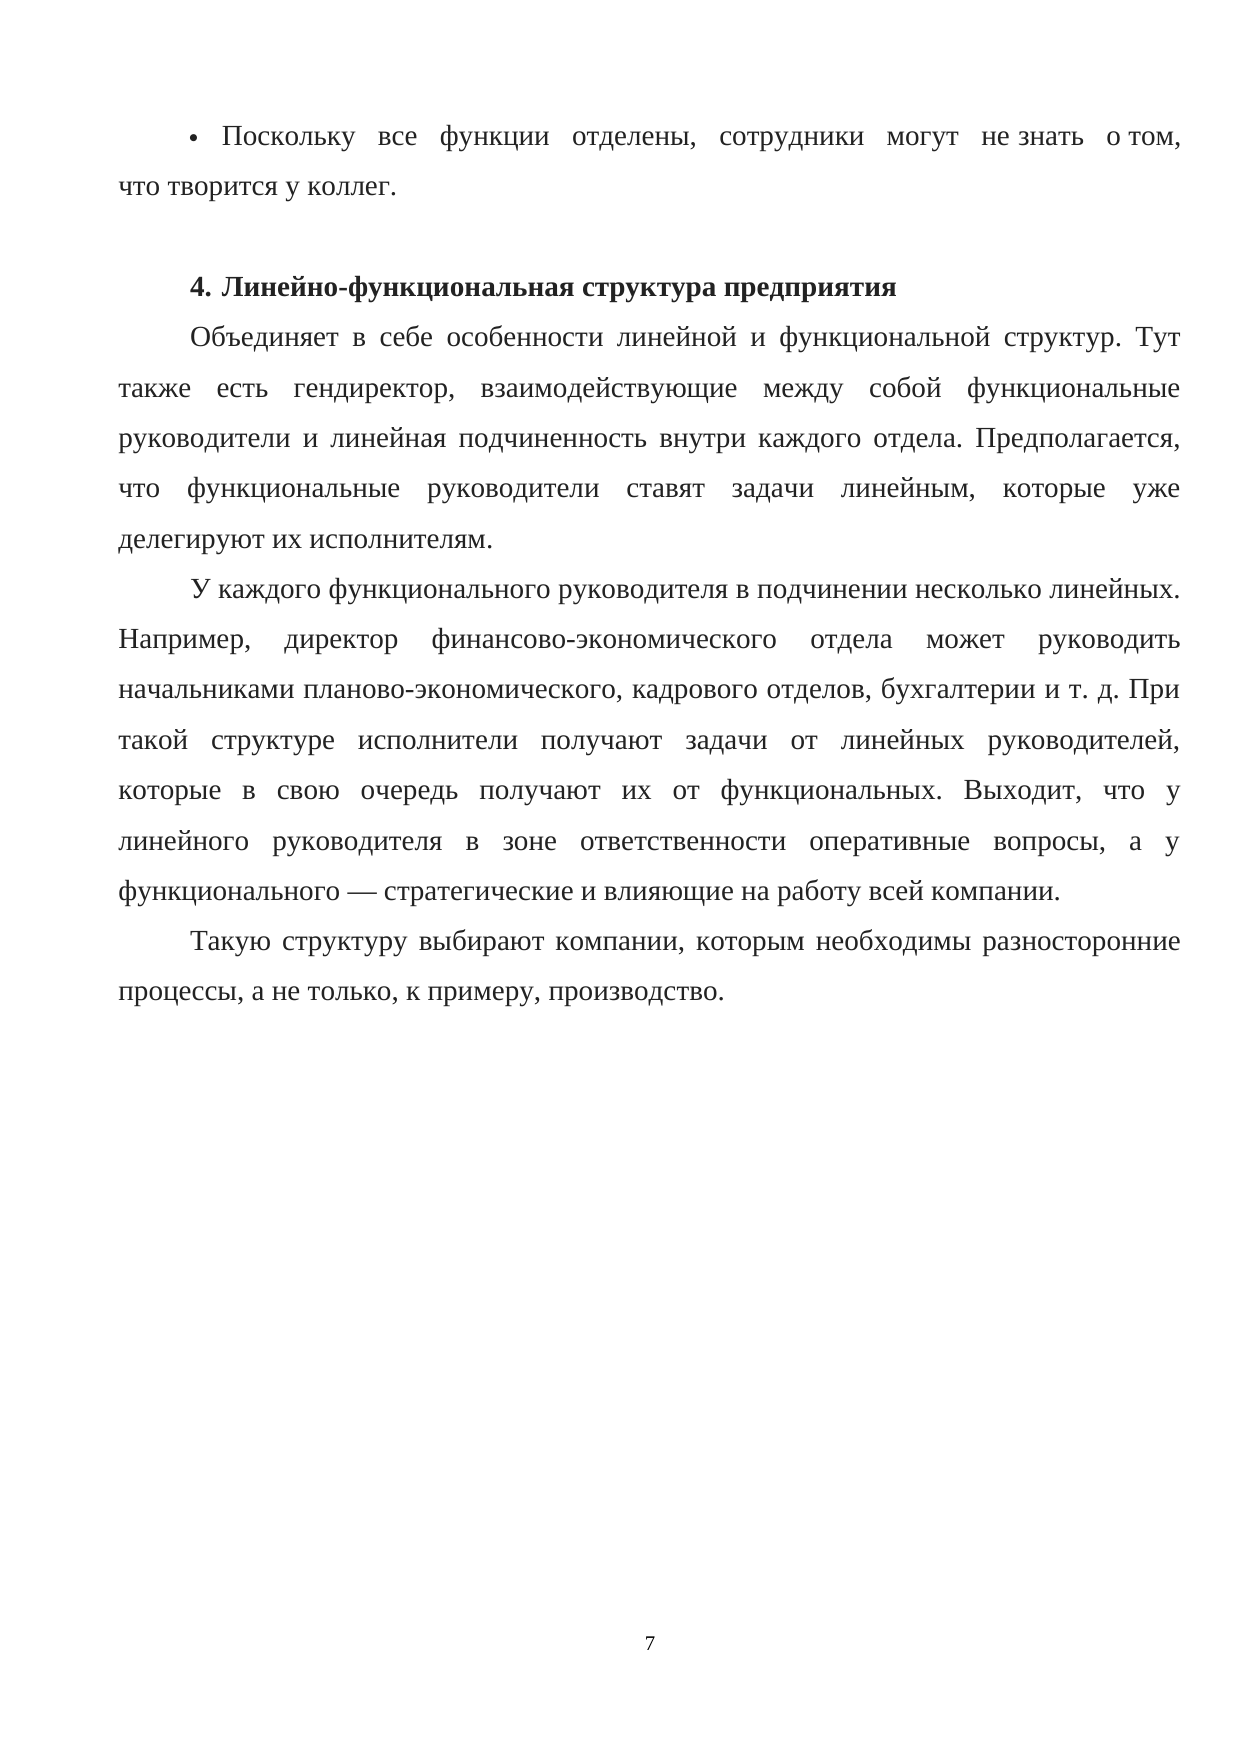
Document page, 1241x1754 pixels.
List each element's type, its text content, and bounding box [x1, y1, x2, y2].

text Такую структуру выбирают компании, которым необходимы разносторонние процессы, а не только, к примеру, производство. [118, 923, 1181, 1007]
list Поскольку все функции отделены, сотрудники могут не знать о том, что творится у коллег. [118, 118, 1181, 202]
list Линейно-функциональная структура предприятия [118, 269, 1181, 303]
text Объединяет в себе особенности линейной и функциональной структур. Тут также есть гендиректор, взаимодействующие между собой функциональные руководители и линейная подчиненность внутри каждого отдела. Предполагается, что функциональные руководители ставят задачи линейным, которые уже делегируют их исполнителям. [118, 319, 1181, 554]
text У каждого функционального руководителя в подчинении несколько линейных. Например, директор финансово-экономического отдела может руководить начальниками планово-экономического, кадрового отделов, бухгалтерии и т. д. При такой структуре исполнители получают задачи от линейных руководителей, которые в свою очередь получают их от функциональных. Выходит, что у линейного руководителя в зоне ответственности оперативные вопросы, а у функционального — стратегические и влияющие на работу всей компании. [118, 571, 1181, 906]
